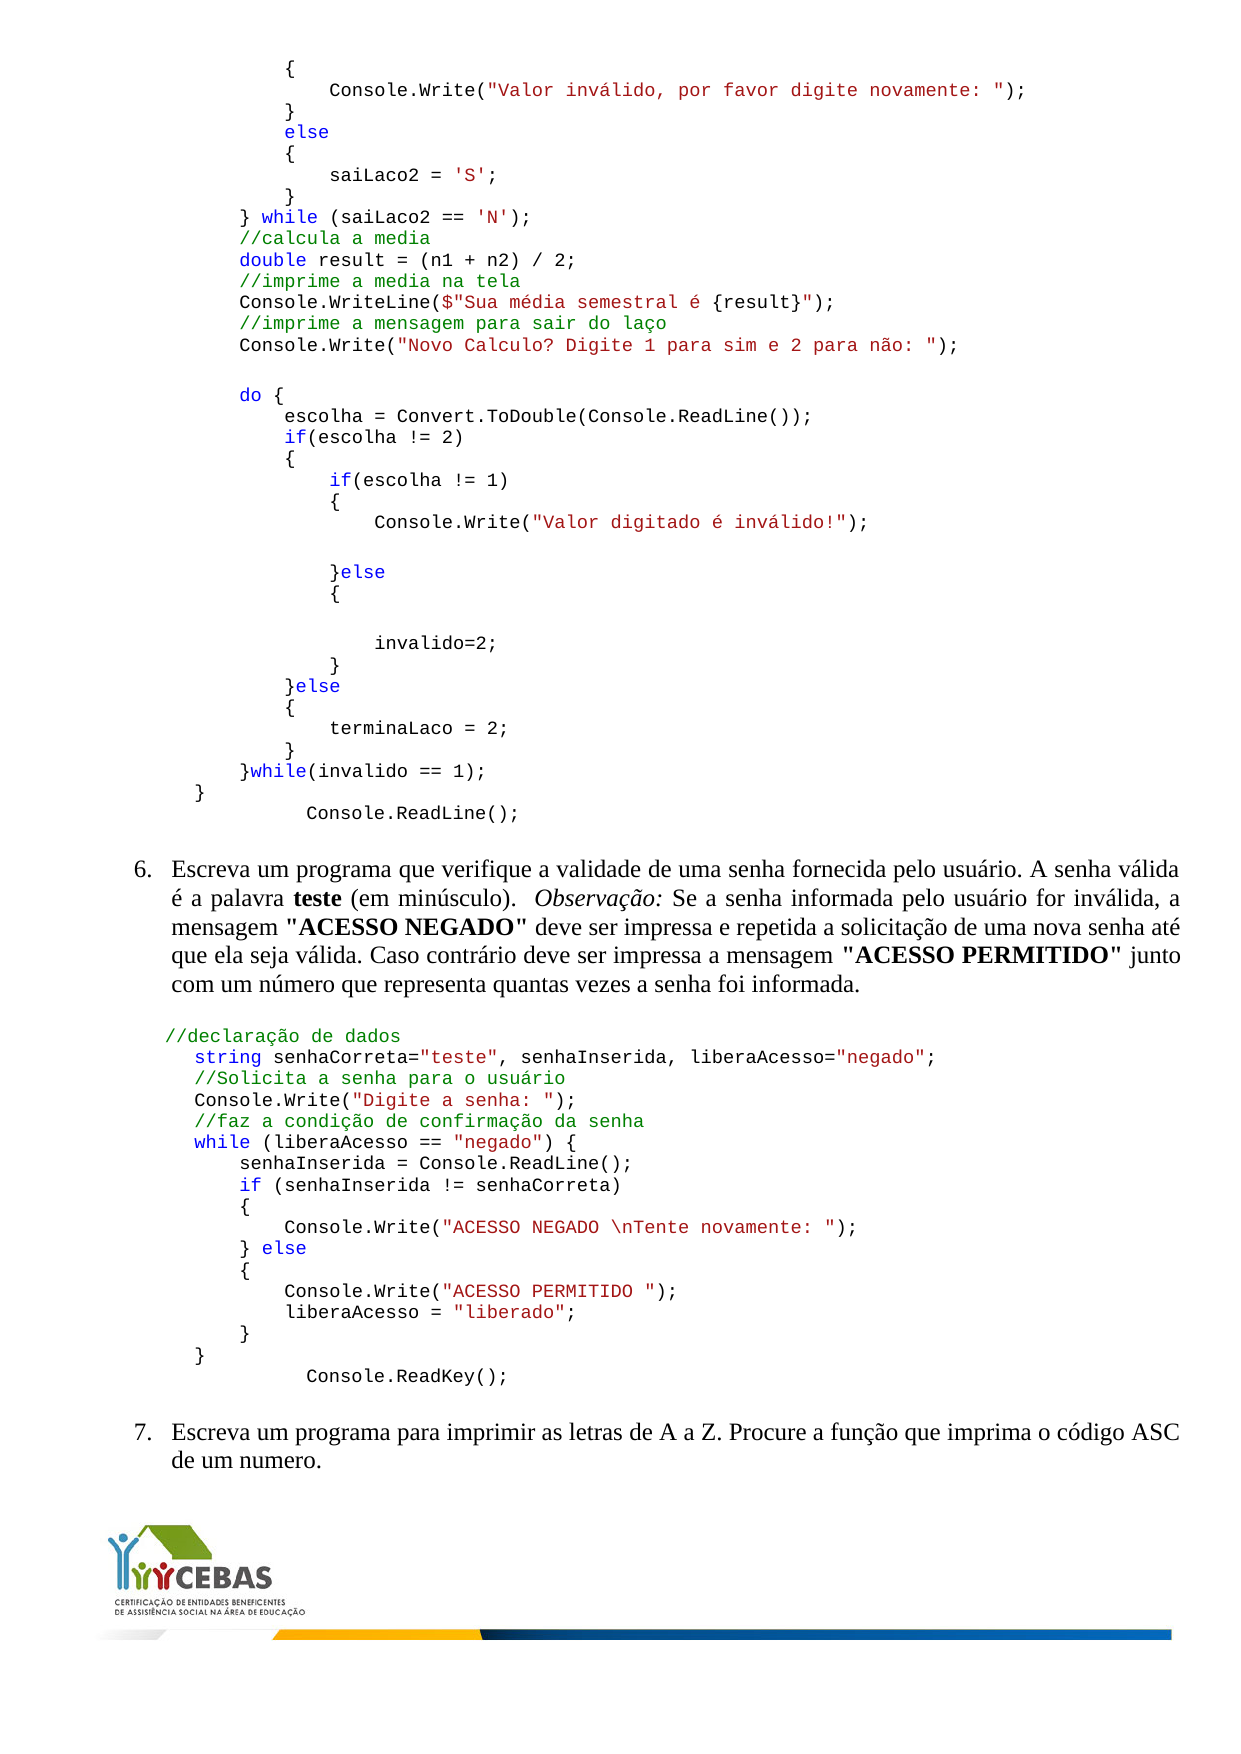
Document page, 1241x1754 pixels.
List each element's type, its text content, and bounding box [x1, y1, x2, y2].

text //faz a condição de confirmação da senha [59, 1112, 1181, 1133]
text }else [59, 563, 1181, 584]
text Console.WriteLine($"Sua média semestral é {result}"); [59, 293, 1181, 314]
text //declaração de dados [60, 1027, 1181, 1048]
text liberaAcesso = "liberado"; [59, 1303, 1181, 1324]
text } [59, 187, 1181, 208]
text if(escolha != 1) [59, 470, 1181, 492]
text { [59, 492, 1181, 513]
text }while(invalido == 1); [59, 762, 1181, 783]
text invalido=2; [59, 634, 1181, 655]
text } while (saiLaco2 == 'N'); [59, 208, 1181, 229]
text } [59, 783, 1181, 804]
text Console.Write("Novo Calculo? Digite 1 para sim e 2 para não: "); [59, 335, 1181, 357]
text Console.Write("Digite a senha: "); [59, 1090, 1181, 1112]
text { [59, 1260, 1181, 1282]
text { [59, 449, 1181, 470]
text { [59, 144, 1181, 165]
text } else [59, 1239, 1181, 1260]
text } [59, 102, 1181, 123]
list Escreva um programa para imprimir as letras de A a Z. Procure a função que imprima o código ASC de um numero. [134, 1417, 1181, 1474]
text //imprime a media na tela [59, 272, 1181, 293]
text { [59, 59, 1181, 80]
text Console.ReadKey(); [171, 1367, 1181, 1388]
text while (liberaAcesso == "negado") { [59, 1133, 1181, 1154]
text }else [59, 677, 1181, 698]
text else [59, 123, 1181, 144]
text //imprime a mensagem para sair do laço [59, 314, 1181, 335]
text Console.Write("ACESSO PERMITIDO "); [59, 1282, 1181, 1303]
text escolha = Convert.ToDouble(Console.ReadLine()); [59, 407, 1181, 428]
text { [59, 698, 1181, 719]
text terminaLaco = 2; [59, 719, 1181, 740]
text Console.Write("Valor digitado é inválido!"); [59, 513, 1181, 534]
text } [59, 655, 1181, 677]
picture [79, 1518, 1182, 1652]
text Console.Write("ACESSO NEGADO \nTente novamente: "); [59, 1218, 1181, 1239]
text Console.Write("Valor inválido, por favor digite novamente: "); [59, 80, 1181, 102]
text saiLaco2 = 'S'; [59, 165, 1181, 187]
text { [59, 584, 1181, 605]
text { [59, 1197, 1181, 1218]
text do { [59, 385, 1181, 407]
text } [59, 740, 1181, 762]
text //calcula a media [59, 229, 1181, 250]
text string senhaCorreta="teste", senhaInserida, liberaAcesso="negado"; [59, 1048, 1181, 1069]
text } [59, 1324, 1181, 1345]
text } [59, 1345, 1181, 1367]
text Console.ReadLine(); [171, 804, 1181, 825]
text //Solicita a senha para o usuário [59, 1069, 1181, 1090]
text senhaInserida = Console.ReadLine(); [59, 1154, 1181, 1175]
text if (senhaInserida != senhaCorreta) [59, 1175, 1181, 1197]
text if(escolha != 2) [59, 428, 1181, 449]
list Escreva um programa que verifique a validade de uma senha fornecida pelo usuário. A senha válida é a palavra teste (em minúsculo). Observação: Se a senha informada pelo usuário for inválida, a mensagem "ACESSO NEGADO" deve ser impressa e repetida a solicitação de uma nova senha até que ela seja válida. Caso contrário deve ser impressa a mensagem "ACESSO PERMITIDO" junto com um número que representa quantas vezes a senha foi informada. [134, 854, 1181, 998]
text double result = (n1 + n2) / 2; [59, 250, 1181, 272]
